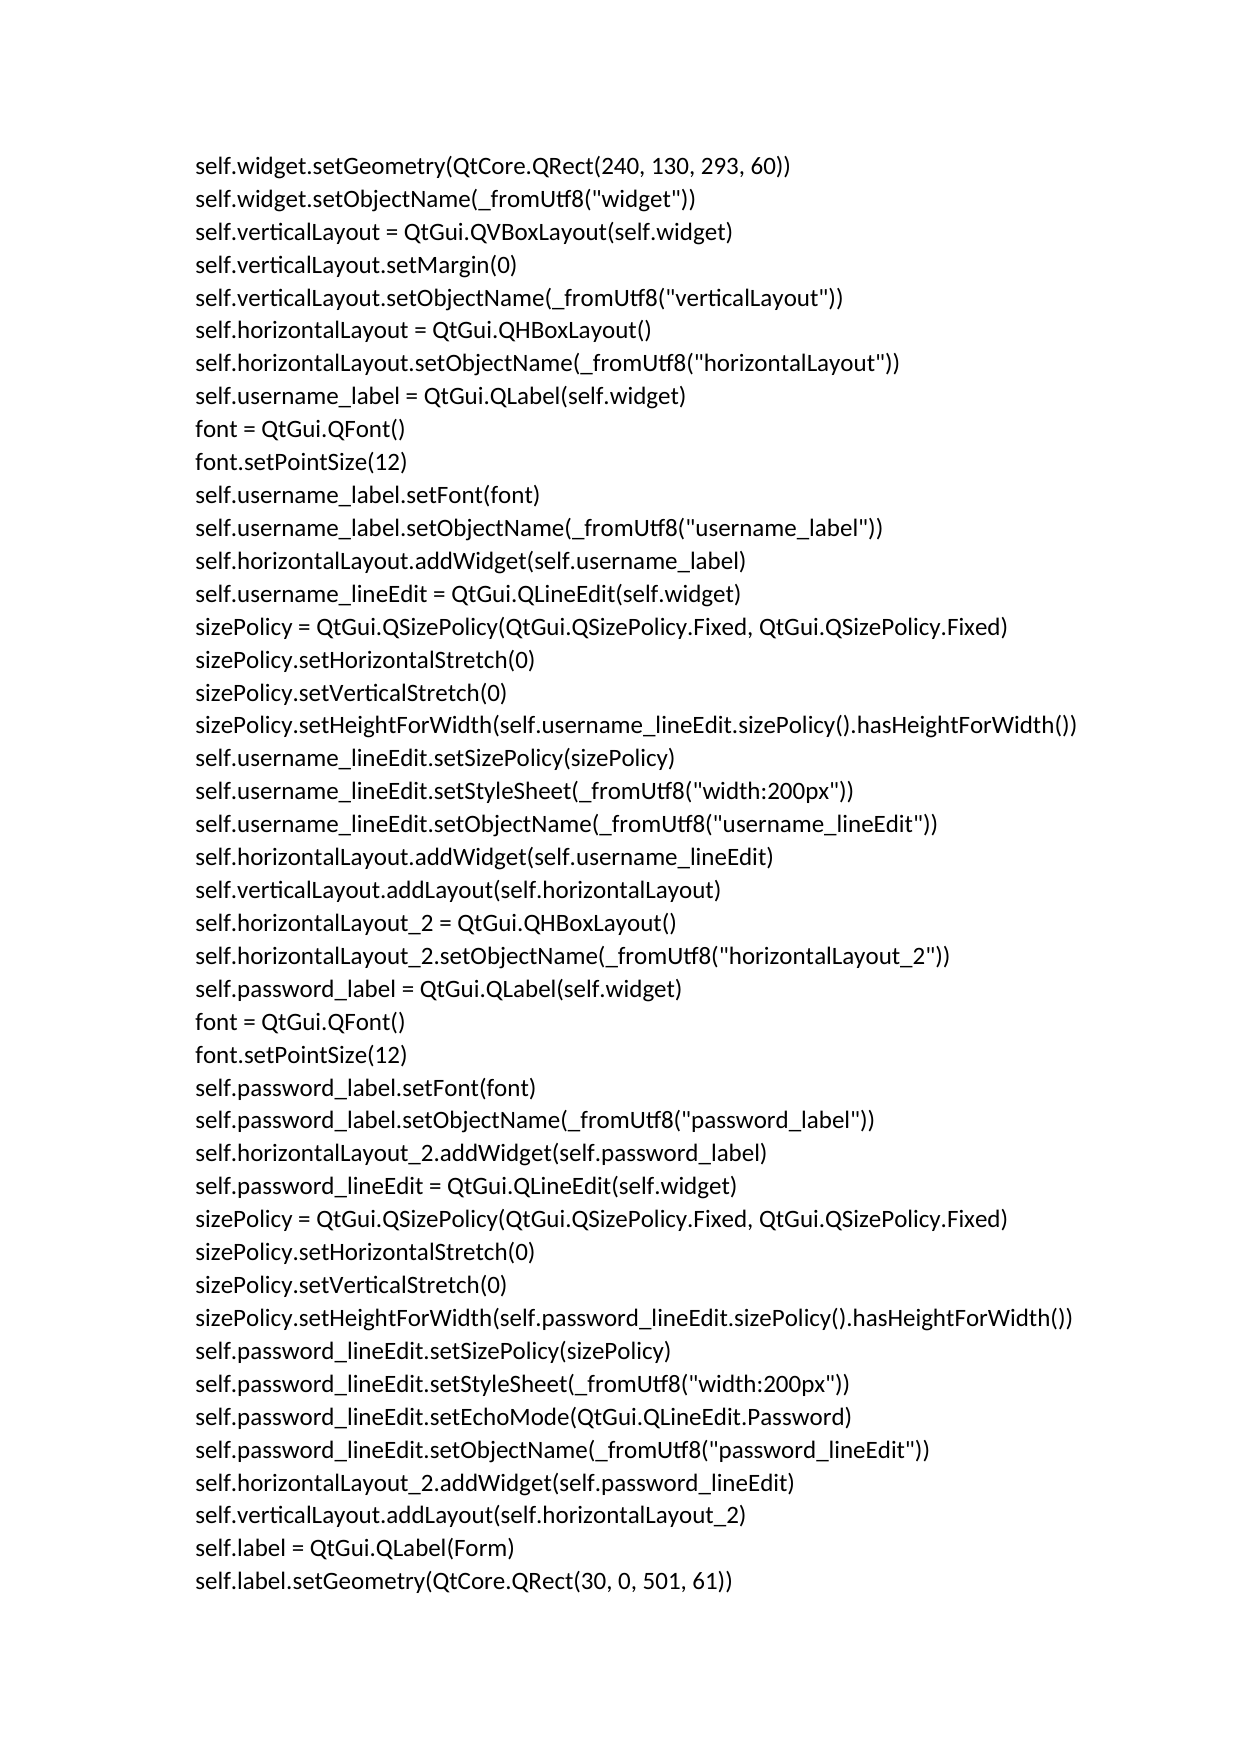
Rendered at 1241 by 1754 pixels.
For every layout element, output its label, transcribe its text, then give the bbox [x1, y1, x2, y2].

text self.horizontalLayout_2 = QtGui.QHBoxLayout() [150, 907, 1090, 938]
text font = QtGui.QFont() [150, 413, 1090, 444]
text self.verticalLayout.addLayout(self.horizontalLayout) [150, 874, 1090, 905]
text sizePolicy = QtGui.QSizePolicy(QtGui.QSizePolicy.Fixed, QtGui.QSizePolicy.Fixed) [150, 1203, 1090, 1234]
text sizePolicy.setHorizontalStretch(0) [150, 644, 1090, 674]
text self.password_lineEdit.setStyleSheet(_fromUtf8("width:200px")) [150, 1368, 1090, 1398]
text self.verticalLayout.addLayout(self.horizontalLayout_2) [150, 1499, 1090, 1530]
text self.username_label.setFont(font) [150, 479, 1090, 510]
text font.setPointSize(12) [150, 1039, 1090, 1069]
text self.username_lineEdit.setSizePolicy(sizePolicy) [150, 742, 1090, 773]
text self.label = QtGui.QLabel(Form) [150, 1532, 1090, 1563]
text self.password_lineEdit.setObjectName(_fromUtf8("password_lineEdit")) [150, 1434, 1090, 1464]
text sizePolicy.setHeightForWidth(self.username_lineEdit.sizePolicy().hasHeightForWidth()) [150, 709, 1090, 740]
text self.password_lineEdit = QtGui.QLineEdit(self.widget) [150, 1170, 1090, 1201]
text self.horizontalLayout.addWidget(self.username_label) [150, 545, 1090, 576]
text sizePolicy.setVerticalStretch(0) [150, 677, 1090, 707]
text self.horizontalLayout_2.setObjectName(_fromUtf8("horizontalLayout_2")) [150, 940, 1090, 971]
text self.horizontalLayout.addWidget(self.username_lineEdit) [150, 841, 1090, 872]
text sizePolicy = QtGui.QSizePolicy(QtGui.QSizePolicy.Fixed, QtGui.QSizePolicy.Fixed) [150, 611, 1090, 641]
text self.username_lineEdit.setObjectName(_fromUtf8("username_lineEdit")) [150, 808, 1090, 839]
text self.horizontalLayout = QtGui.QHBoxLayout() [150, 314, 1090, 345]
text self.label.setGeometry(QtCore.QRect(30, 0, 501, 61)) [150, 1565, 1090, 1596]
text font = QtGui.QFont() [150, 1006, 1090, 1036]
text self.username_label.setObjectName(_fromUtf8("username_label")) [150, 512, 1090, 543]
text font.setPointSize(12) [150, 446, 1090, 477]
text self.horizontalLayout_2.addWidget(self.password_label) [150, 1137, 1090, 1168]
text self.username_lineEdit.setStyleSheet(_fromUtf8("width:200px")) [150, 775, 1090, 806]
text self.password_lineEdit.setSizePolicy(sizePolicy) [150, 1335, 1090, 1366]
text sizePolicy.setHeightForWidth(self.password_lineEdit.sizePolicy().hasHeightForWidth()) [150, 1302, 1090, 1333]
text self.username_lineEdit = QtGui.QLineEdit(self.widget) [150, 578, 1090, 608]
text self.password_lineEdit.setEchoMode(QtGui.QLineEdit.Password) [150, 1401, 1090, 1431]
text self.widget.setGeometry(QtCore.QRect(240, 130, 293, 60)) [150, 150, 1090, 181]
text self.verticalLayout.setObjectName(_fromUtf8("verticalLayout")) [150, 282, 1090, 312]
text self.horizontalLayout_2.addWidget(self.password_lineEdit) [150, 1467, 1090, 1497]
text self.verticalLayout = QtGui.QVBoxLayout(self.widget) [150, 216, 1090, 246]
text sizePolicy.setVerticalStretch(0) [150, 1269, 1090, 1300]
text self.horizontalLayout.setObjectName(_fromUtf8("horizontalLayout")) [150, 347, 1090, 378]
text self.widget.setObjectName(_fromUtf8("widget")) [150, 183, 1090, 213]
text self.username_label = QtGui.QLabel(self.widget) [150, 380, 1090, 411]
text self.password_label.setFont(font) [150, 1072, 1090, 1102]
text self.password_label = QtGui.QLabel(self.widget) [150, 973, 1090, 1003]
text self.verticalLayout.setMargin(0) [150, 249, 1090, 279]
text sizePolicy.setHorizontalStretch(0) [150, 1236, 1090, 1267]
text self.password_label.setObjectName(_fromUtf8("password_label")) [150, 1104, 1090, 1135]
